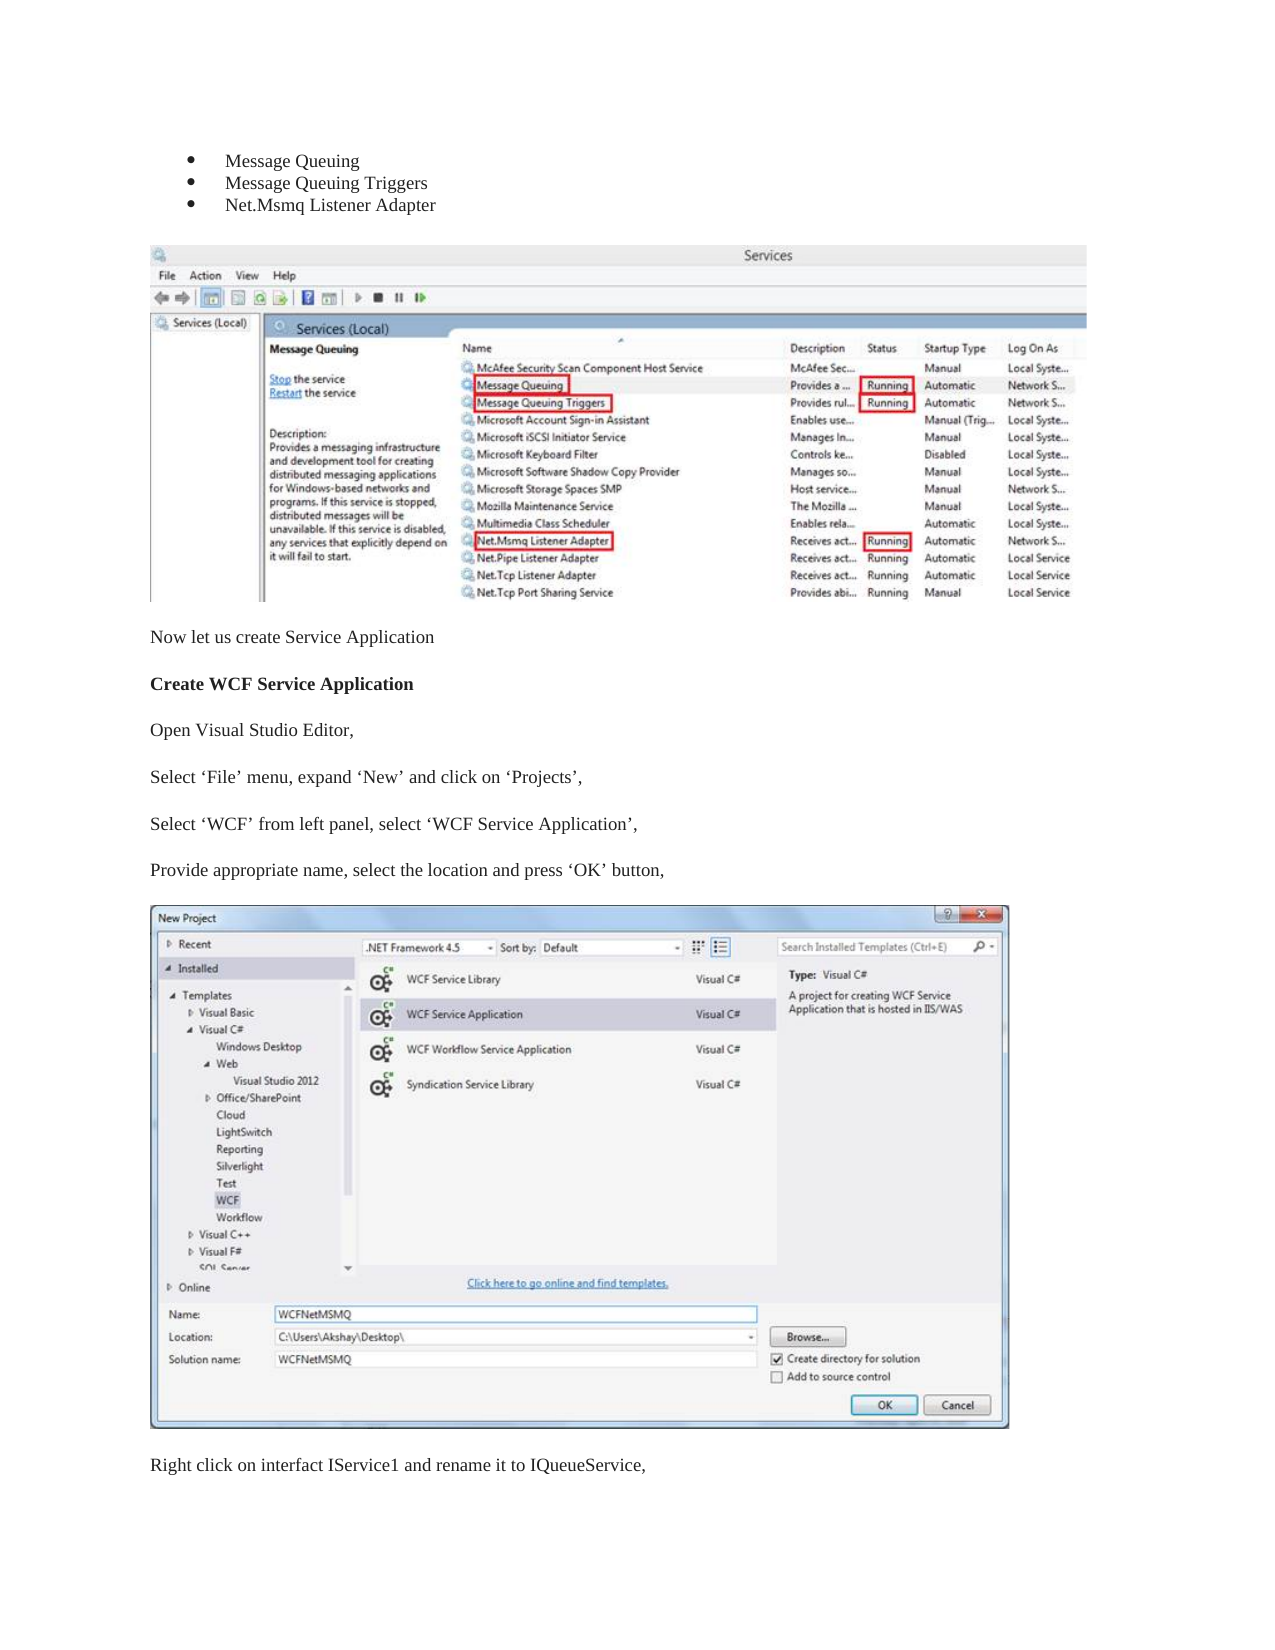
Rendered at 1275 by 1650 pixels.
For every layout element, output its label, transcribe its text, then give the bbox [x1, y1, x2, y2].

text Right click on interfact IService1 and rename it to IQueueService, [150, 1454, 1125, 1475]
list Net.Msmq Listener Adapter [187, 194, 1125, 216]
list Message Queuing Triggers [187, 172, 1125, 194]
text Provide appropriate name, select the location and press ‘OK’ button, [150, 859, 1125, 881]
picture [150, 905, 1010, 1429]
text Now let us create Service Application [150, 626, 1125, 648]
text Open Visual Studio Editor, [150, 719, 1125, 741]
text Create WCF Service Application [150, 673, 1125, 694]
picture [150, 245, 1087, 602]
text Select ‘WCF’ from left panel, select ‘WCF Service Application’, [150, 812, 1125, 834]
text Select ‘File’ menu, expand ‘New’ and click on ‘Projects’, [150, 766, 1125, 787]
list Message Queuing [187, 150, 1125, 172]
